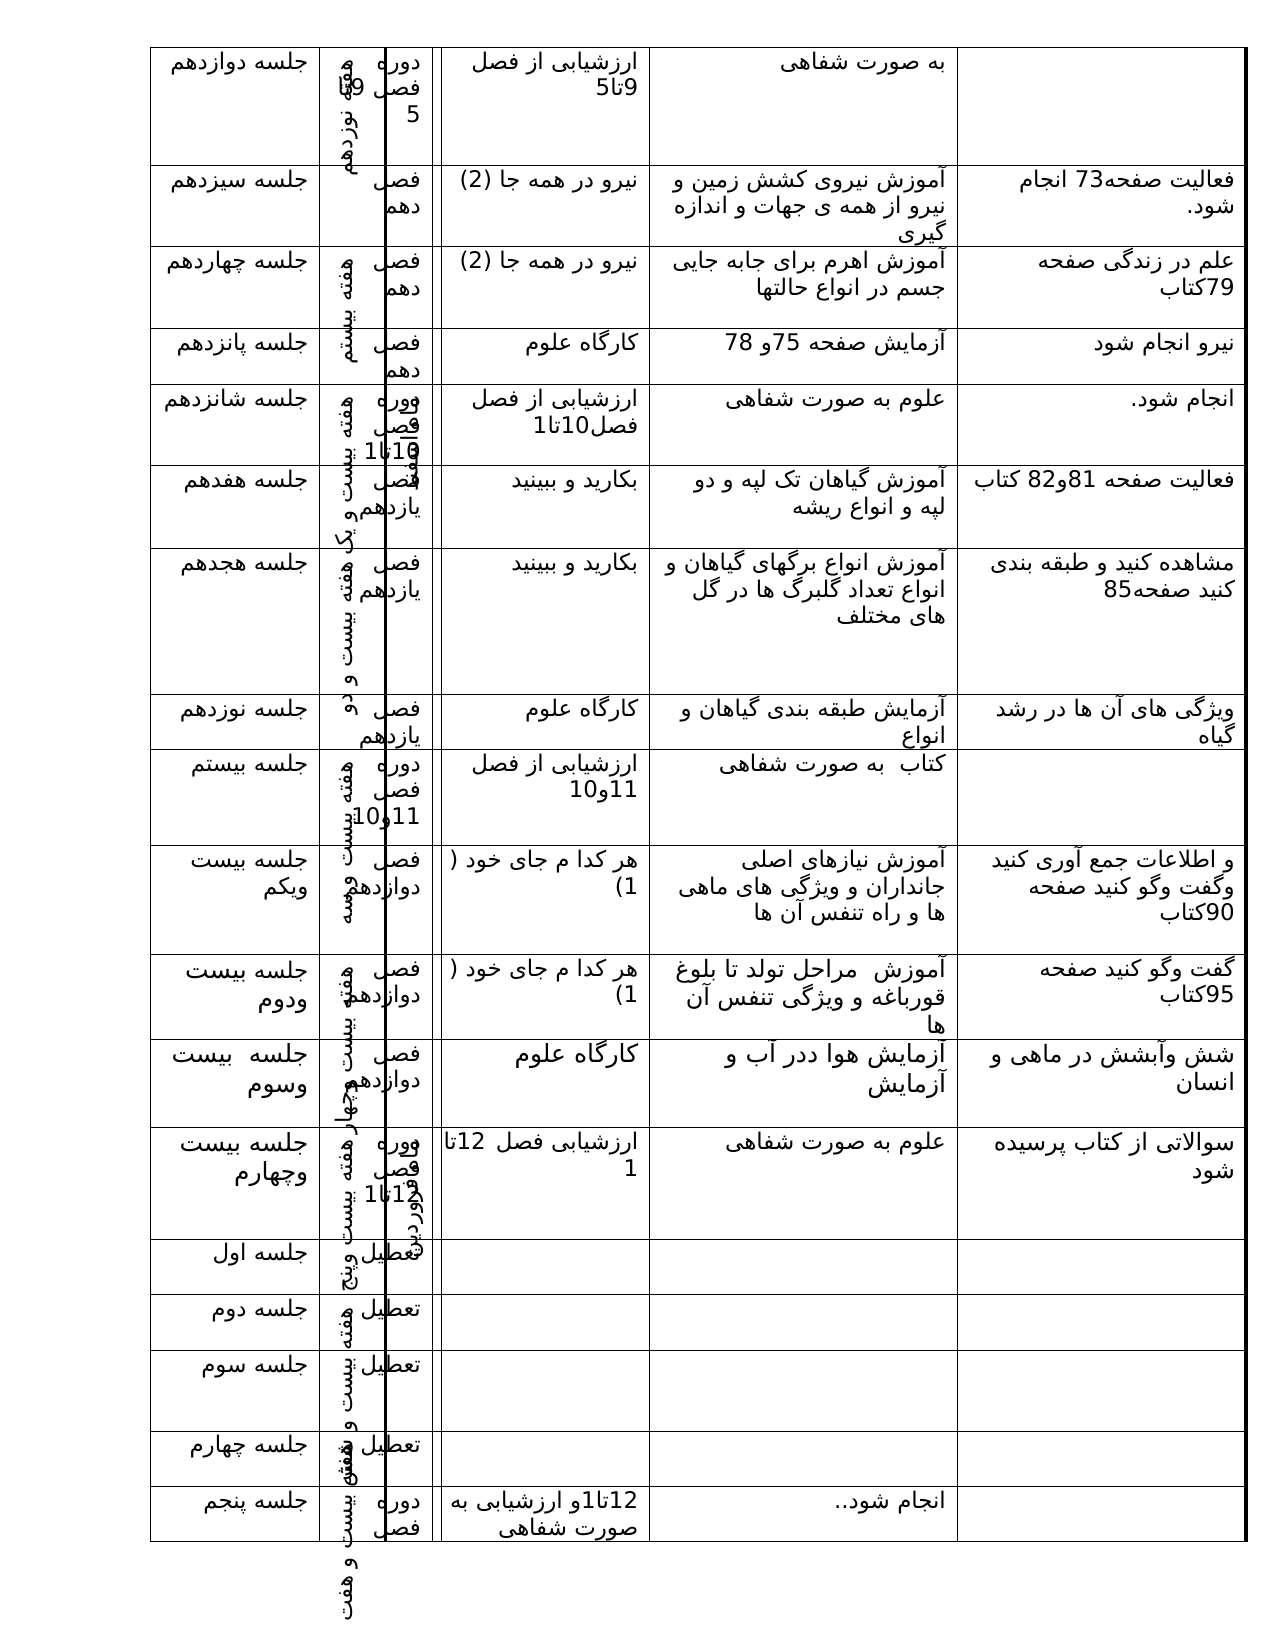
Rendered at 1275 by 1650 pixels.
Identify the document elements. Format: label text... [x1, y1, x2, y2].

table_cell [433, 1295, 441, 1350]
table_cell هفته نوزدهم [320, 48, 384, 165]
table_cell [650, 1351, 957, 1431]
table_cell جلسه دوم [151, 1295, 319, 1350]
table_cell مشاهده کنید و طبقه بندی کنید صفحه85 [958, 549, 1244, 694]
table_cell کتاب به صورت شفاهی [650, 750, 957, 845]
table_cell فصل یازدهم [320, 466, 384, 548]
table_cell جلسه بیست وسوم [151, 1040, 319, 1127]
table_cell هفته بیست و یک [320, 385, 384, 465]
table_cell هر کدا م جای خود (1) [442, 955, 649, 1039]
table_cell جلسه بیستم [151, 750, 319, 845]
table_cell فصل دوازدهم [387, 846, 432, 954]
table_cell تعطیل [387, 1351, 432, 1431]
table_cell انجام شود. [958, 385, 1244, 465]
table_cell آموزش انواع برگهای گیاهان و انواع تعداد گلبرگ ها در گل های مختلف [650, 549, 957, 694]
table_cell تعطیل [320, 1351, 384, 1431]
table_cell ارزشیابی از فصل فصل10تا1 [442, 385, 649, 465]
table_cell هفته بیست و سه [320, 750, 384, 845]
table_cell علوم به صورت شفاهی [650, 385, 957, 465]
table_cell [958, 48, 1244, 165]
table_cell هفته بیستم [320, 247, 384, 328]
table_cell ویژگی های آن ها در رشد گیاه [958, 695, 1244, 749]
table_cell کارگاه علوم [442, 329, 649, 384]
table_cell [958, 1240, 1244, 1294]
table_cell فصل دهم [387, 329, 432, 384]
table_cell آموزش اهرم برای جابه جایی جسم در انواع حالتها [650, 247, 957, 328]
table_cell جلسه هفدهم [151, 466, 319, 548]
table_cell [387, 1240, 432, 1294]
table_cell سوالاتی از کتاب پرسیده شود [958, 1128, 1244, 1238]
table_cell [320, 695, 384, 749]
table_cell جلسه اول [151, 1240, 319, 1294]
table_cell هفته بیست و دو [320, 549, 384, 694]
table_cell نیرو در همه جا (2) [442, 166, 649, 246]
table_cell فصل دوازدهم [320, 1040, 384, 1127]
table_cell تعطیل [320, 1240, 384, 1294]
table_cell جلسه بیست ویکم [151, 846, 319, 954]
table_cell فصل یازدهم [387, 466, 432, 548]
table_cell جلسه بیست ودوم [151, 955, 319, 1039]
table_cell نیرو انجام شود [958, 329, 1244, 384]
table_cell دوره فصل [387, 1487, 432, 1541]
table_cell آموزش نیازهای اصلی جانداران و ویژگی های ماهی ها و راه تنفس آن ها [650, 846, 957, 954]
table_cell هر کدا م جای خود (1) [442, 846, 649, 954]
table_cell فصل دهم [320, 329, 384, 384]
table_cell هفته بیست و هفت [320, 1432, 384, 1486]
table_cell [650, 1240, 957, 1294]
table_cell آزمایش صفحه 75و 78 [650, 329, 957, 384]
table_cell بکارید و ببینید [442, 549, 649, 694]
table_cell شش وآبشش در ماهی و انسان [958, 1040, 1244, 1127]
table_cell [958, 1295, 1244, 1350]
table_cell جلسه چهاردهم [151, 247, 319, 328]
table_cell جلسه نوزدهم [151, 695, 319, 749]
table_cell انجام شود.. [650, 1487, 957, 1541]
table_cell [442, 1295, 649, 1350]
table_cell گفت وگو کنید صفحه95کتاب [958, 955, 1244, 1039]
table_cell جلسه پانزدهم [151, 329, 319, 384]
table_cell هفته بیست و شش [320, 1295, 384, 1350]
table_cell جلسه سیزدهم [151, 166, 319, 246]
table_cell آموزش مراحل تولد تا بلوغ قورباغه و ویژگی تنفس آن ها [650, 955, 957, 1039]
table_cell نیرو در همه جا (2) [442, 247, 649, 328]
table_cell ارزشیابی از فصل 9تا5 [442, 48, 649, 165]
table_cell جلسه سوم [151, 1351, 319, 1431]
table_cell [320, 166, 384, 246]
table_cell [442, 1240, 649, 1294]
table_cell تعطیل [387, 1432, 432, 1486]
table_cell دوره فصل 11و10 [387, 750, 432, 845]
table_cell فعالیت صفحه73 انجام شود. [958, 166, 1244, 246]
table_cell علم در زندگی صفحه 79کتاب [958, 247, 1244, 328]
table_cell [442, 1432, 649, 1486]
table_cell ارزشیابی از فصل 11و10 [442, 750, 649, 845]
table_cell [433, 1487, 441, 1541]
table_cell فصل دوازدهم [387, 1040, 432, 1127]
table_cell [958, 1351, 1244, 1431]
table_cell آموزش گیاهان تک لپه و دو لپه و انواع ریشه [650, 466, 957, 548]
table_cell [433, 1240, 441, 1294]
table_cell فعالیت صفحه 81و82 کتاب [958, 466, 1244, 548]
table_cell [958, 1432, 1244, 1486]
table_cell به صورت شفاهی [650, 48, 957, 165]
table_cell [958, 750, 1244, 845]
table_cell کارگاه علوم [442, 695, 649, 749]
table_cell ارزشیابی فصل 12تا1 [442, 1128, 649, 1238]
table_cell فصل یازدهم [387, 549, 432, 694]
table_cell [958, 1487, 1244, 1541]
table_cell جلسه پنجم [151, 1487, 319, 1541]
table_cell دوره فصل [320, 1487, 384, 1541]
table_cell آموزش نیروی کشش زمین و نیرو از همه ی جهات و اندازه گیری [650, 166, 957, 246]
table_cell [433, 1432, 441, 1486]
table_cell ماه فروردین [387, 1128, 432, 1238]
table_cell [650, 1295, 957, 1350]
table_cell ماه اسفند [387, 385, 432, 465]
table_cell [442, 1351, 649, 1431]
table_cell و اطلاعات جمع آوری کنید وگفت وگو کنید صفحه 90کتاب [958, 846, 1244, 954]
table_cell [650, 1432, 957, 1486]
table_cell دوره فصل 9تا5 [387, 48, 432, 165]
table_cell فصل دوازدهم [387, 955, 432, 1039]
table_cell [433, 1351, 441, 1431]
table_cell فصل دهم [387, 166, 432, 246]
table_cell بکارید و ببینید [442, 466, 649, 548]
table_cell جلسه دوازدهم [151, 48, 319, 165]
table_cell آزمایش هوا ددر آب و آزمایش [650, 1040, 957, 1127]
table_cell فصل دهم [387, 247, 432, 328]
table_cell فصل دوازدهم [320, 846, 384, 954]
table_cell جلسه شانزدهم [151, 385, 319, 465]
table_cell جلسه هجدهم [151, 549, 319, 694]
table_cell آزمایش طبقه بندی گیاهان و انواع [650, 695, 957, 749]
table_cell کارگاه علوم [442, 1040, 649, 1127]
table_cell هفته بیست وچهار [320, 955, 384, 1039]
table_cell علوم به صورت شفاهی [650, 1128, 957, 1238]
table_cell فصل یازدهم [387, 695, 432, 749]
table_cell جلسه بیست وچهارم [151, 1128, 319, 1238]
table_cell هفته بیست وپنج [320, 1128, 384, 1239]
table_cell 12تا1و ارزشیابی به صورت شفاهی [442, 1487, 649, 1541]
table_cell جلسه چهارم [151, 1432, 319, 1486]
table_cell تعطیل [387, 1295, 432, 1350]
